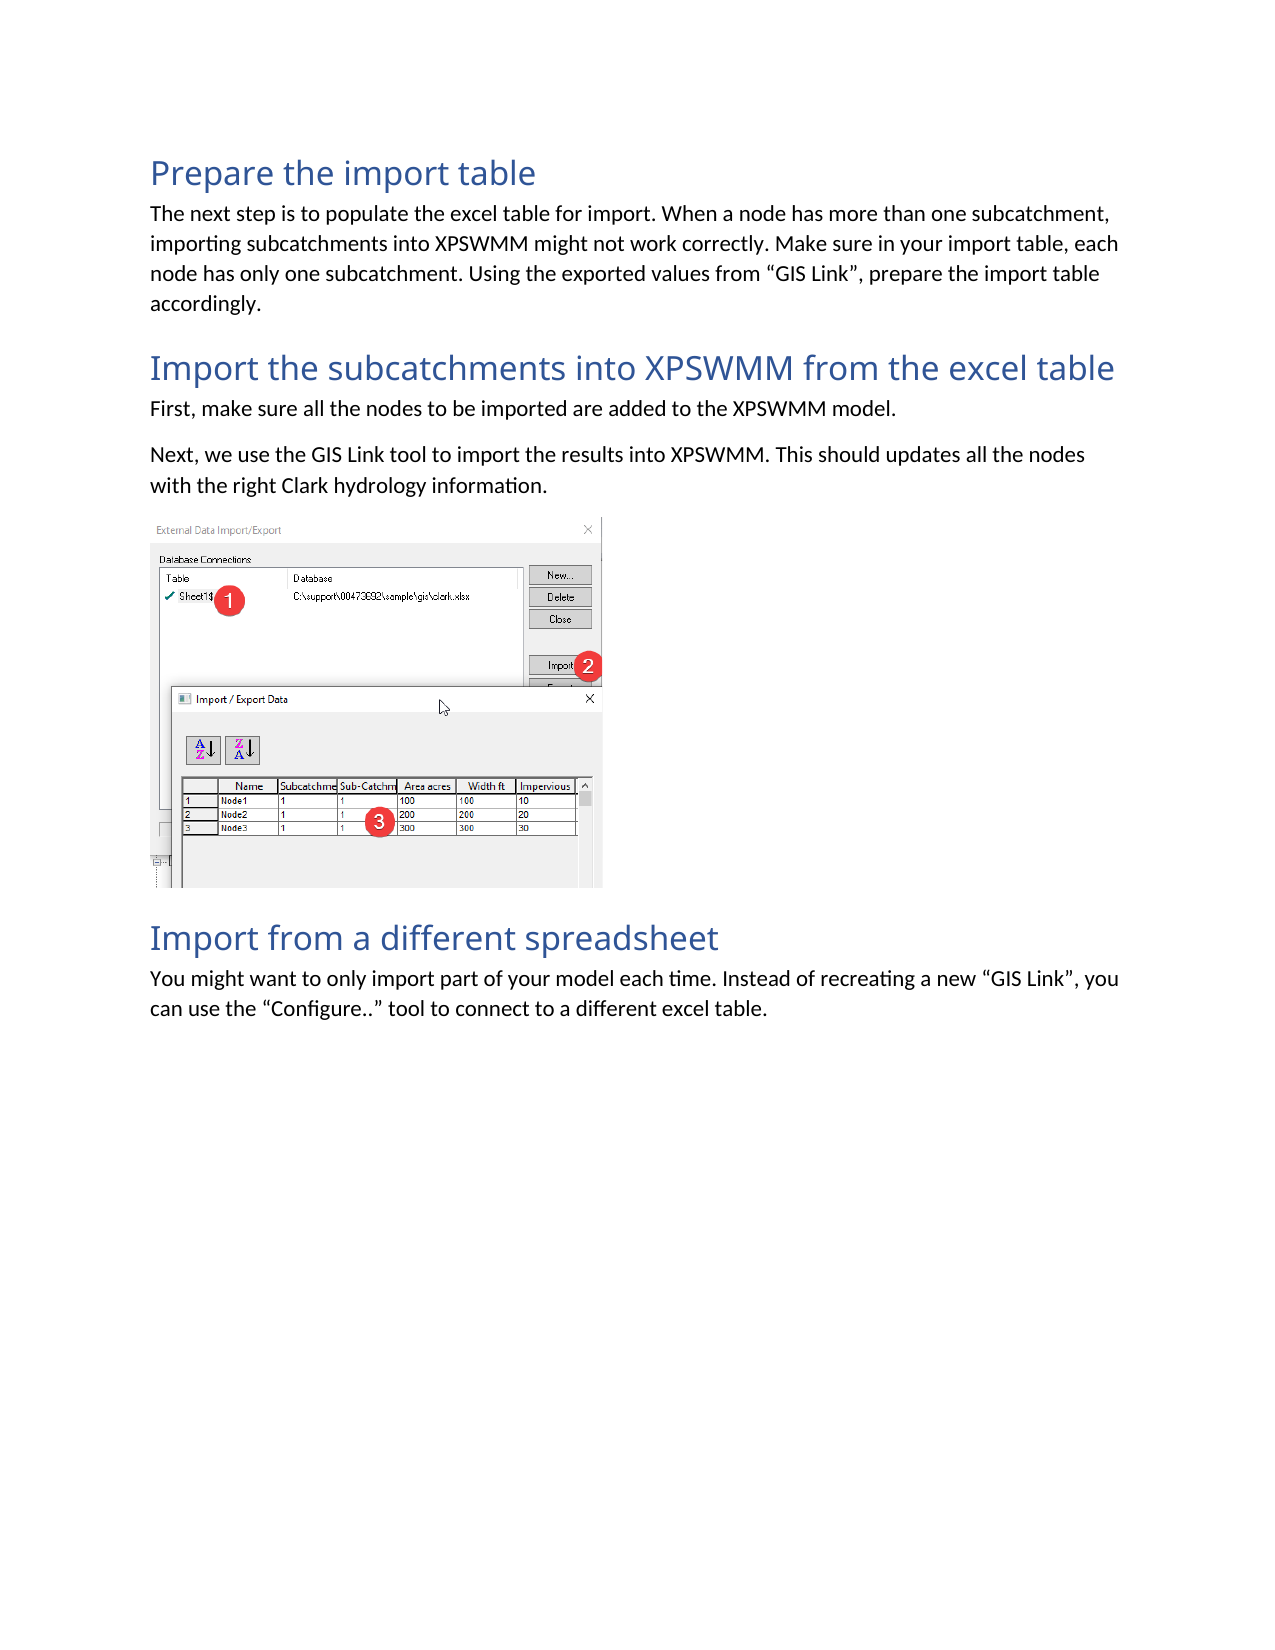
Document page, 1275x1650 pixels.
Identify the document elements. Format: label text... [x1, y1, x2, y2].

text First, make sure all the nodes to be imported are added to the XPSWMM model. [150, 394, 1125, 422]
text Next, we use the GIS Link tool to import the results into XPSWMM. This should updates all the nodes with the right Clark hydrology information. [150, 441, 1125, 499]
picture [150, 517, 603, 888]
subtitle Prepare the import table [150, 150, 1125, 195]
text You might want to only import part of your model each time. Instead of recreating a new “GIS Link”, you can use the “Configure..” tool to connect to a different excel table. [150, 964, 1125, 1022]
subtitle Import the subcatchments into XPSWMM from the excel table [150, 345, 1125, 390]
subtitle Import from a different spreadsheet [150, 915, 1125, 960]
text The next step is to populate the excel table for import. When a node has more than one subcatchment, importing subcatchments into XPSWMM might not work correctly. Make sure in your import table, each node has only one subcatchment. Using the exported values from “GIS Link”, prepare the import table accordingly. [150, 199, 1125, 318]
